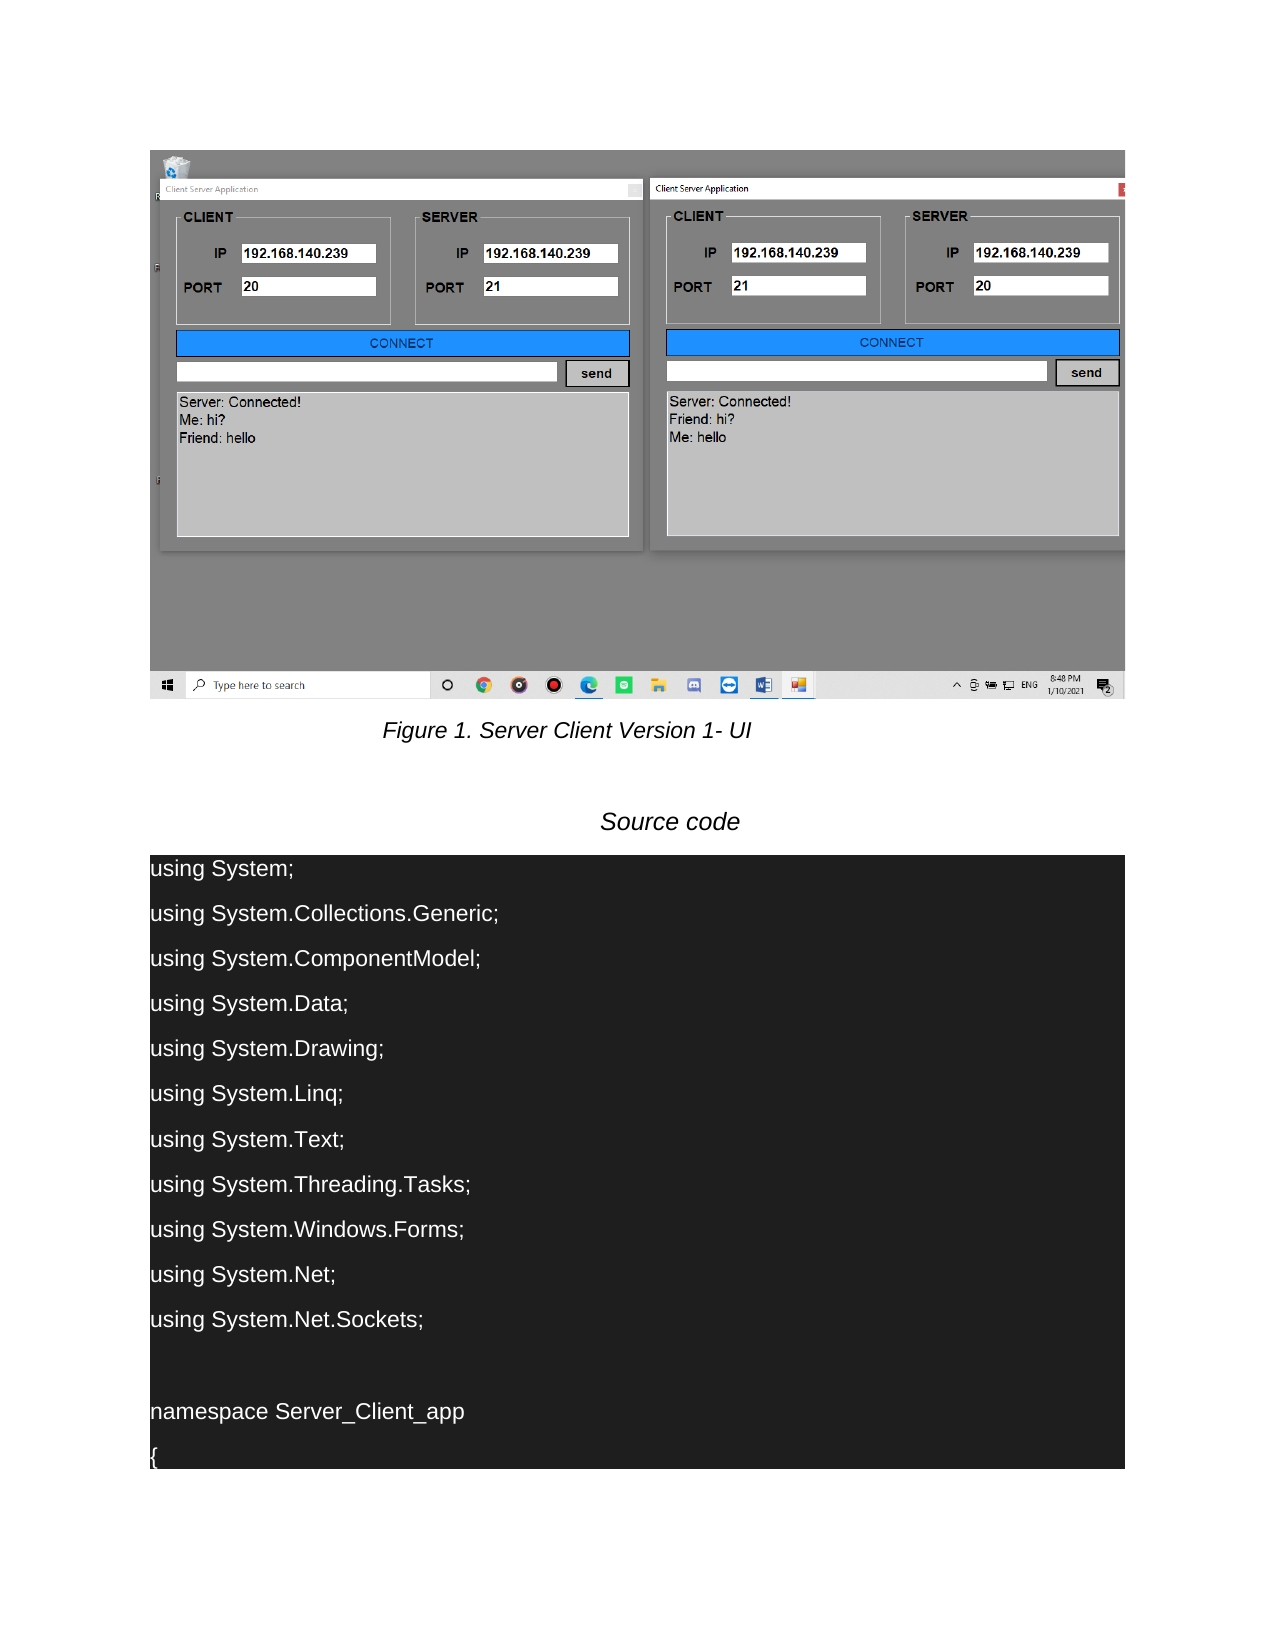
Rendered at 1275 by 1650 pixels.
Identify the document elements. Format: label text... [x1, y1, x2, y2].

text using System.Threading.Tasks; [150, 1171, 1125, 1197]
text using System.Net; [150, 1261, 1125, 1287]
text { [150, 1443, 1125, 1469]
text using System.Text; [150, 1126, 1125, 1152]
text Source code [525, 807, 1125, 836]
text using System.Data; [150, 990, 1125, 1017]
text using System; [150, 855, 1125, 881]
text Figure 1. Server Client Version 1- UI [382, 717, 1125, 743]
text using System.ComponentModel; [150, 945, 1125, 971]
text namespace Server_Client_app [150, 1398, 1125, 1424]
text using System.Windows.Forms; [150, 1216, 1125, 1242]
text using System.Collections.Generic; [150, 900, 1125, 926]
text using System.Drawing; [150, 1035, 1125, 1062]
text using System.Net.Sockets; [150, 1306, 1125, 1332]
picture [150, 150, 1125, 699]
text using System.Linq; [150, 1080, 1125, 1107]
